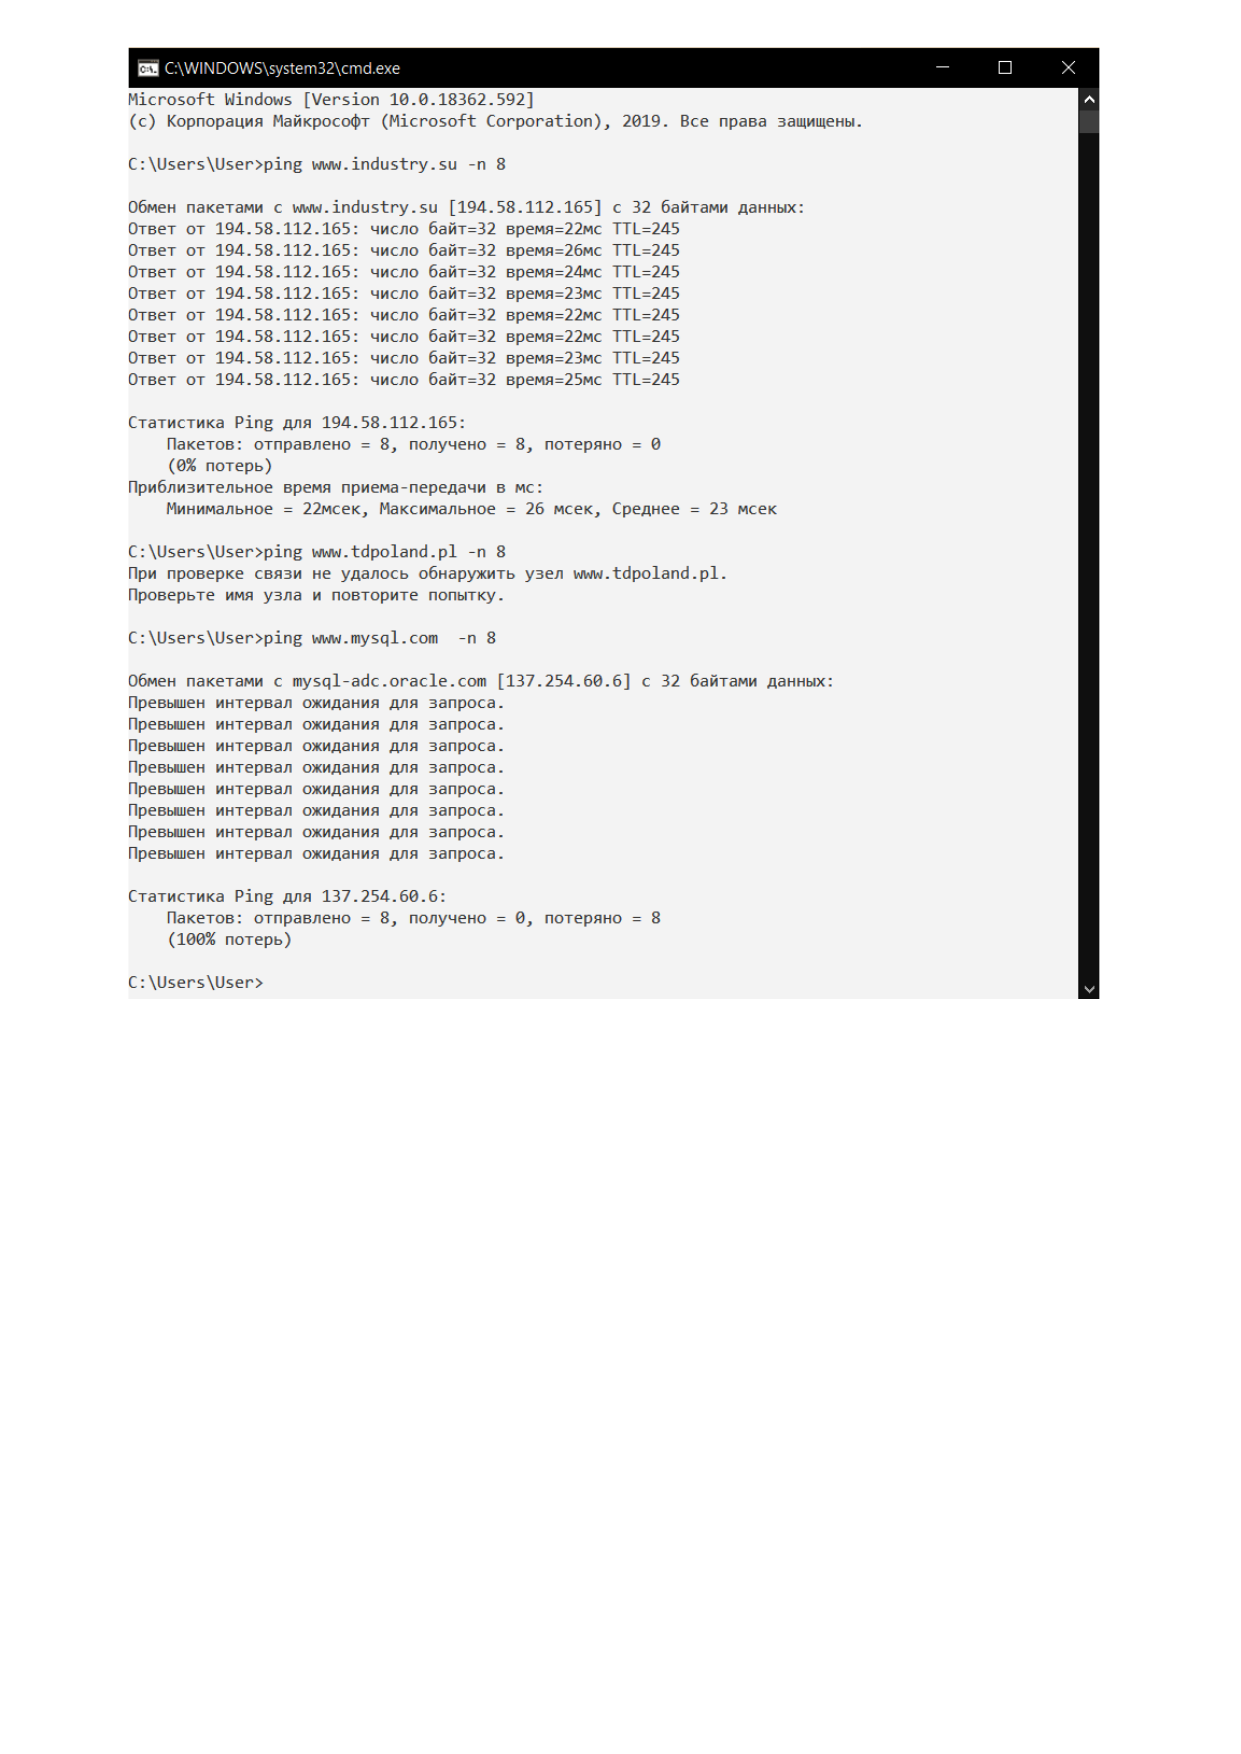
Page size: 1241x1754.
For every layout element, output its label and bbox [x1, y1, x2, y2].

picture [127, 47, 1099, 996]
